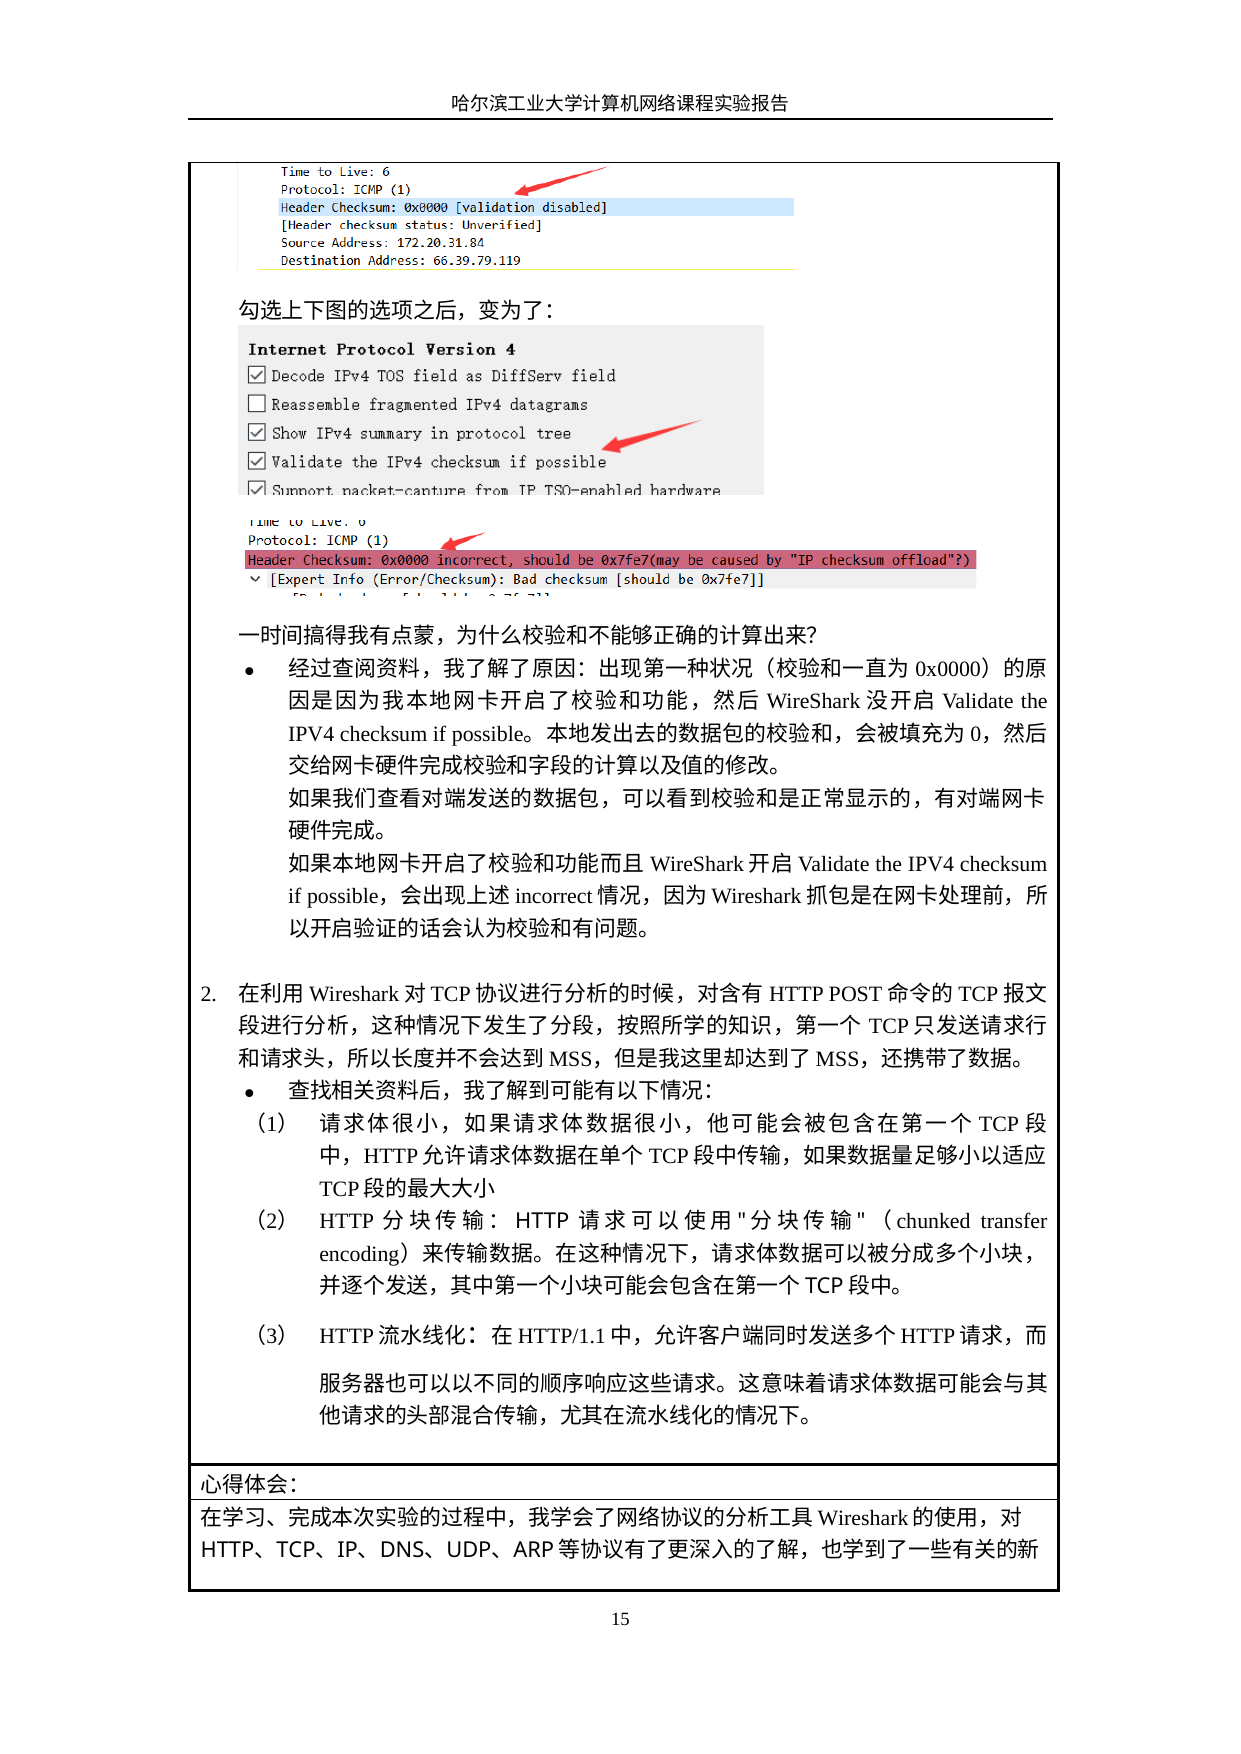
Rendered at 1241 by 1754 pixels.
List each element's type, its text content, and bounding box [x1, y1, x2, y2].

picture [237, 163, 794, 270]
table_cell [191, 1500, 1057, 1589]
picture [237, 325, 764, 495]
table_cell 心得体会： [191, 1466, 1057, 1499]
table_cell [191, 163, 1057, 1463]
picture [237, 520, 977, 596]
